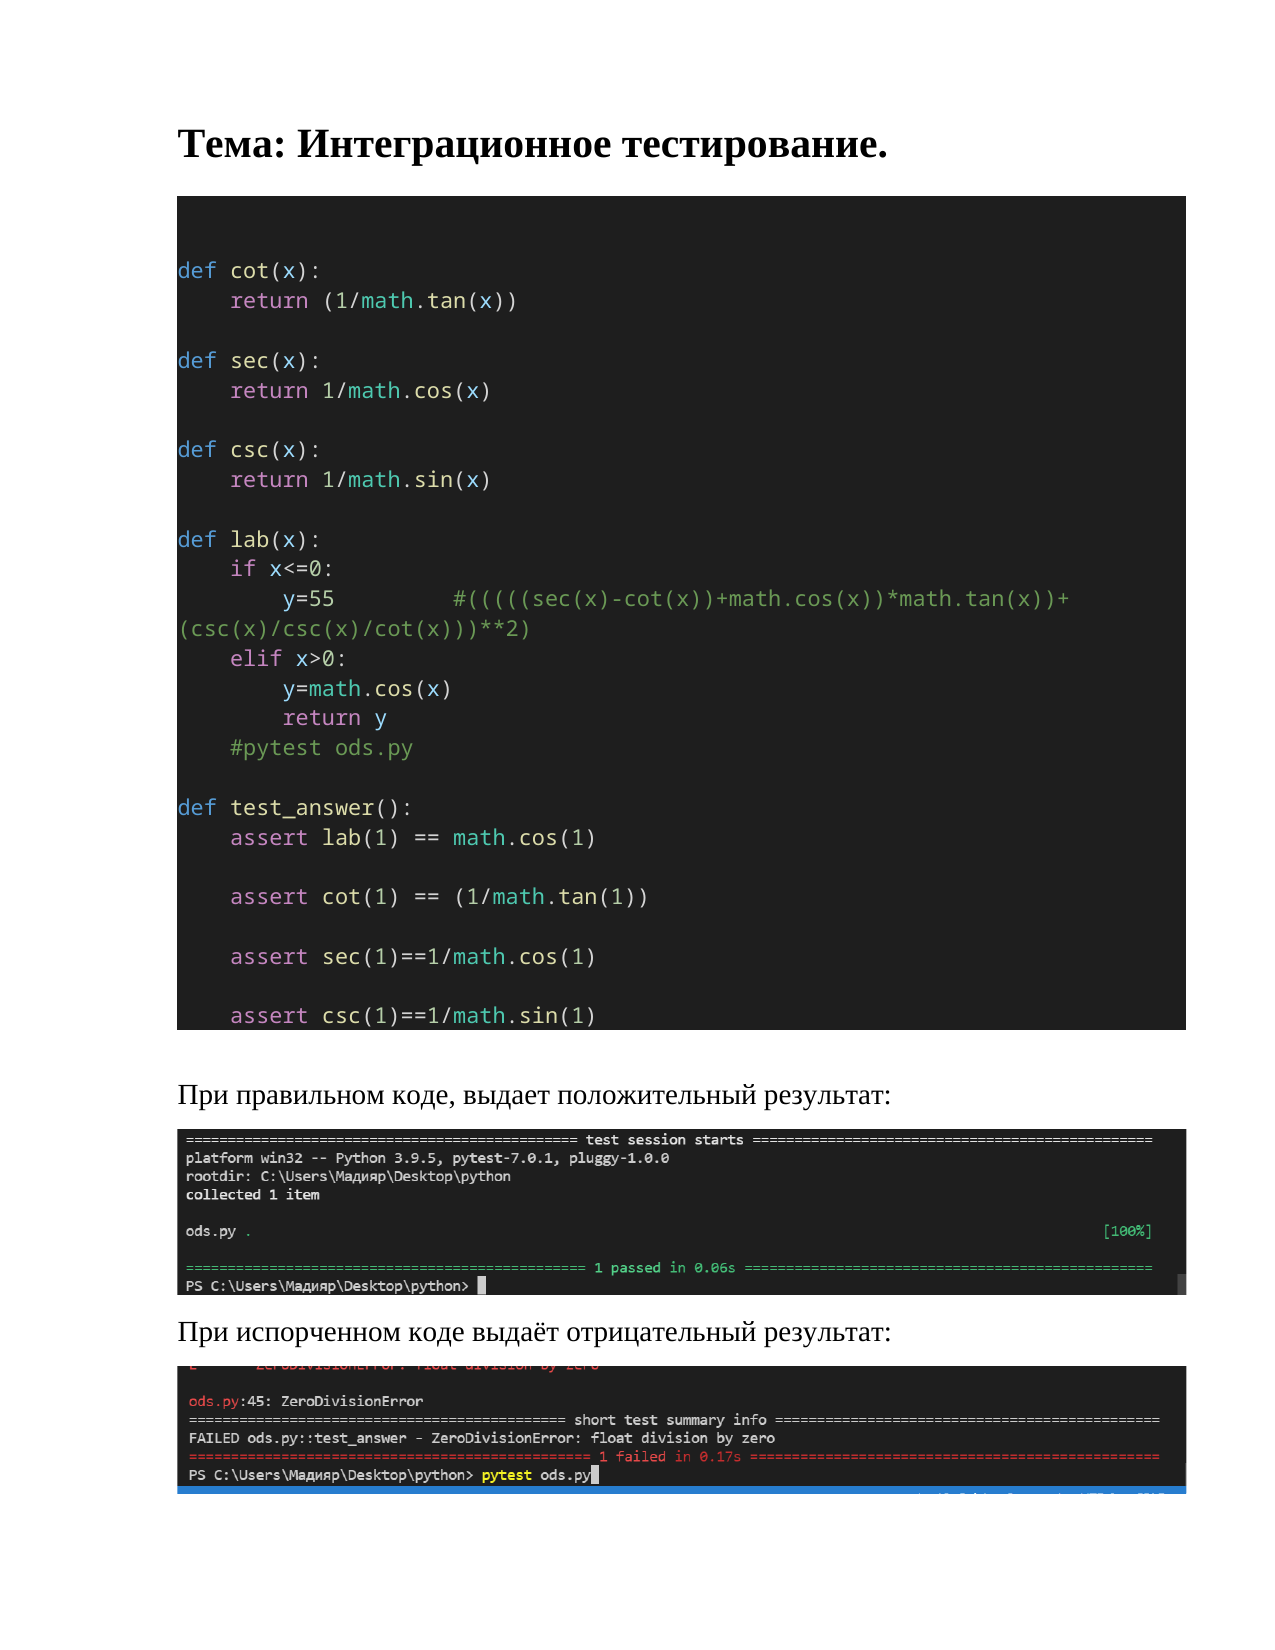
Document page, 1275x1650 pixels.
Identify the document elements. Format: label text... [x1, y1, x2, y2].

picture [177, 1129, 1187, 1295]
text y=math.cos(x) [177, 672, 1186, 702]
text elif x>0: [177, 643, 1186, 672]
text При испорченном коде выдаёт отрицательный результат: [177, 1314, 1186, 1347]
text Тема: Интеграционное тестирование. [177, 118, 1186, 166]
text return y [177, 702, 1186, 732]
text При правильном коде, выдает положительный результат: [177, 1077, 1186, 1110]
text assert cot(1) == (1/math.tan(1)) [177, 881, 1186, 911]
text def csc(x): [177, 434, 1186, 464]
text def lab(x): [177, 523, 1186, 553]
text assert lab(1) == math.cos(1) [177, 821, 1186, 851]
text def test_answer(): [177, 792, 1186, 821]
text return 1/math.cos(x) [177, 374, 1186, 404]
text y=55 #(((((sec(x)-cot(x))+math.cos(x))*math.tan(x))+(csc(x)/csc(x)/cot(x)))**2) [177, 583, 1186, 643]
text #pytest ods.py [177, 732, 1186, 762]
text def sec(x): [177, 345, 1186, 374]
text if x<=0: [177, 553, 1186, 583]
text assert csc(1)==1/math.sin(1) [177, 1000, 1186, 1030]
text return 1/math.sin(x) [177, 464, 1186, 494]
picture [177, 1366, 1187, 1494]
text return (1/math.tan(x)) [177, 285, 1186, 315]
text def cot(x): [177, 255, 1186, 285]
text assert sec(1)==1/math.cos(1) [177, 941, 1186, 970]
